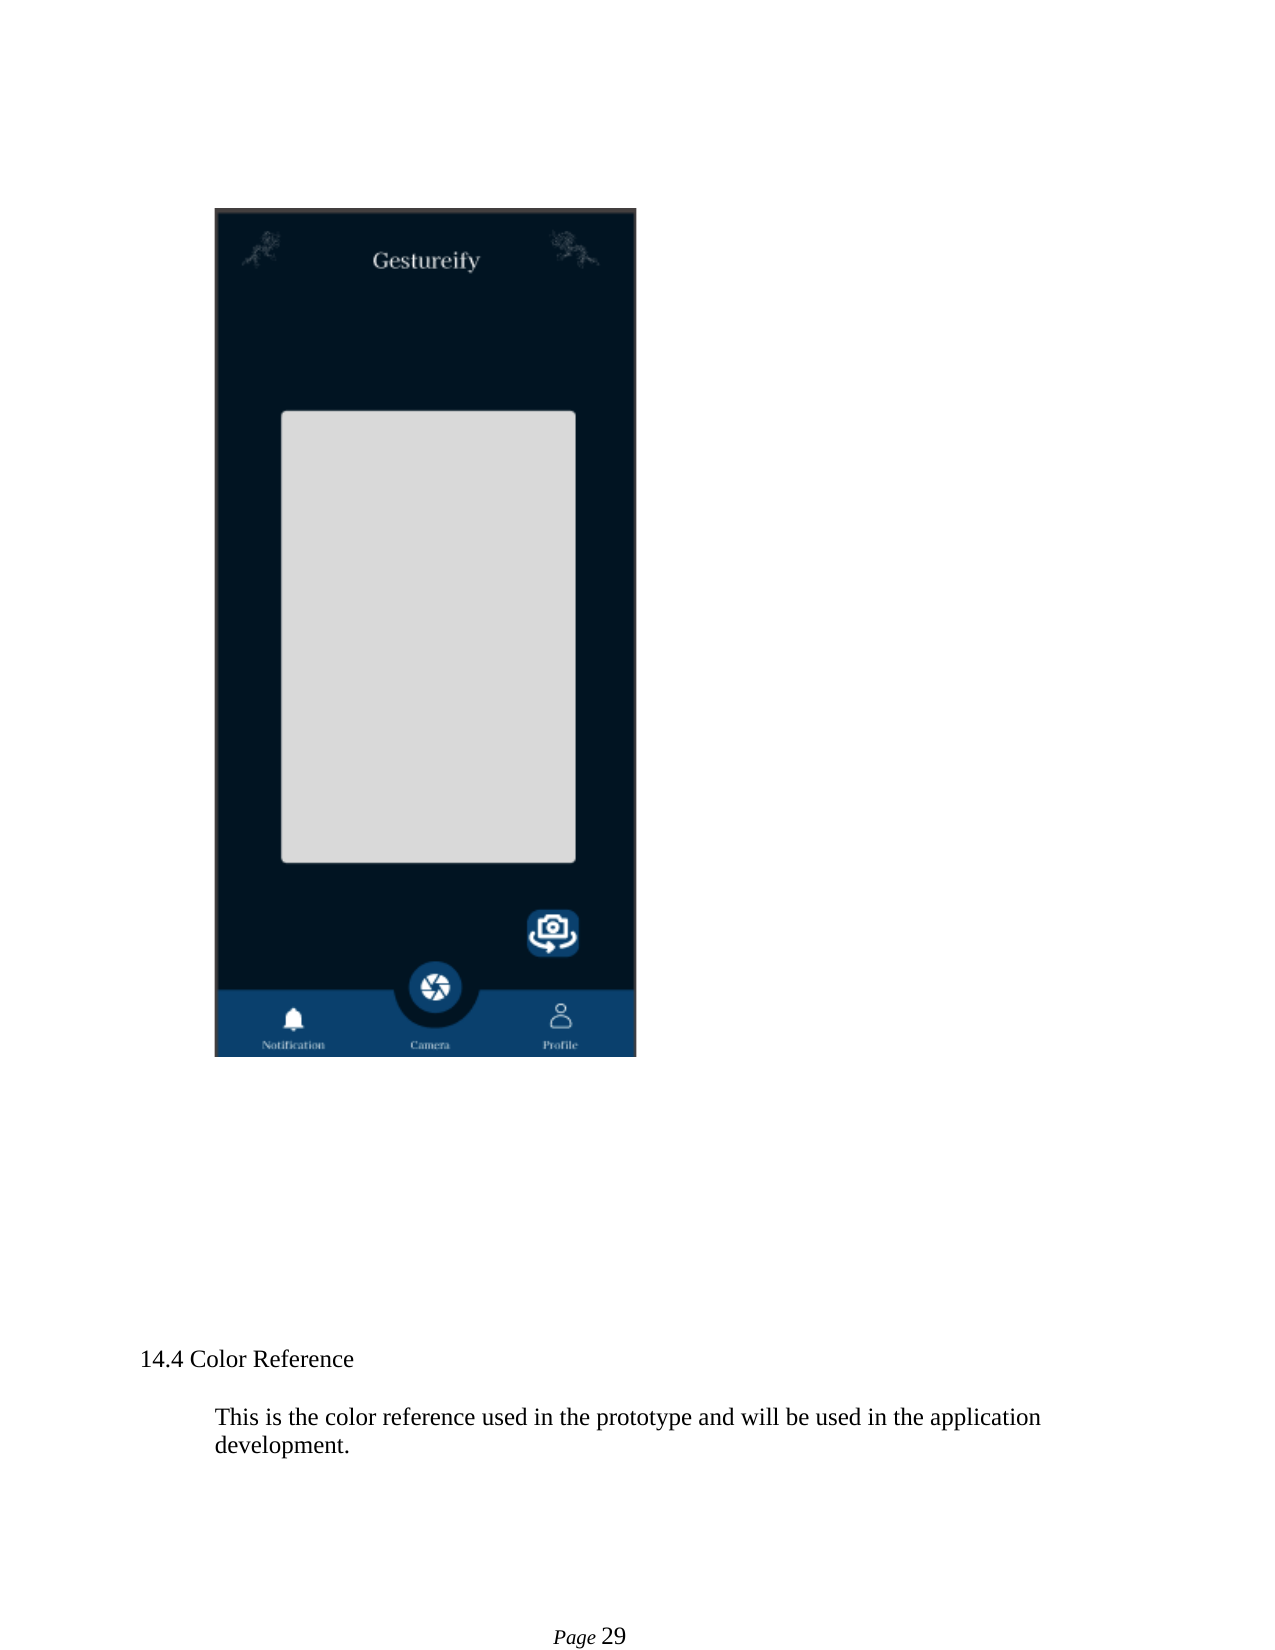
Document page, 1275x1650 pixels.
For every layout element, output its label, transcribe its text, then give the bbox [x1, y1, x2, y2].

text 14.4 Color Reference [139, 1344, 1137, 1373]
picture [214, 208, 637, 1057]
text This is the color reference used in the prototype and will be used in the application development. [214, 1402, 1137, 1459]
